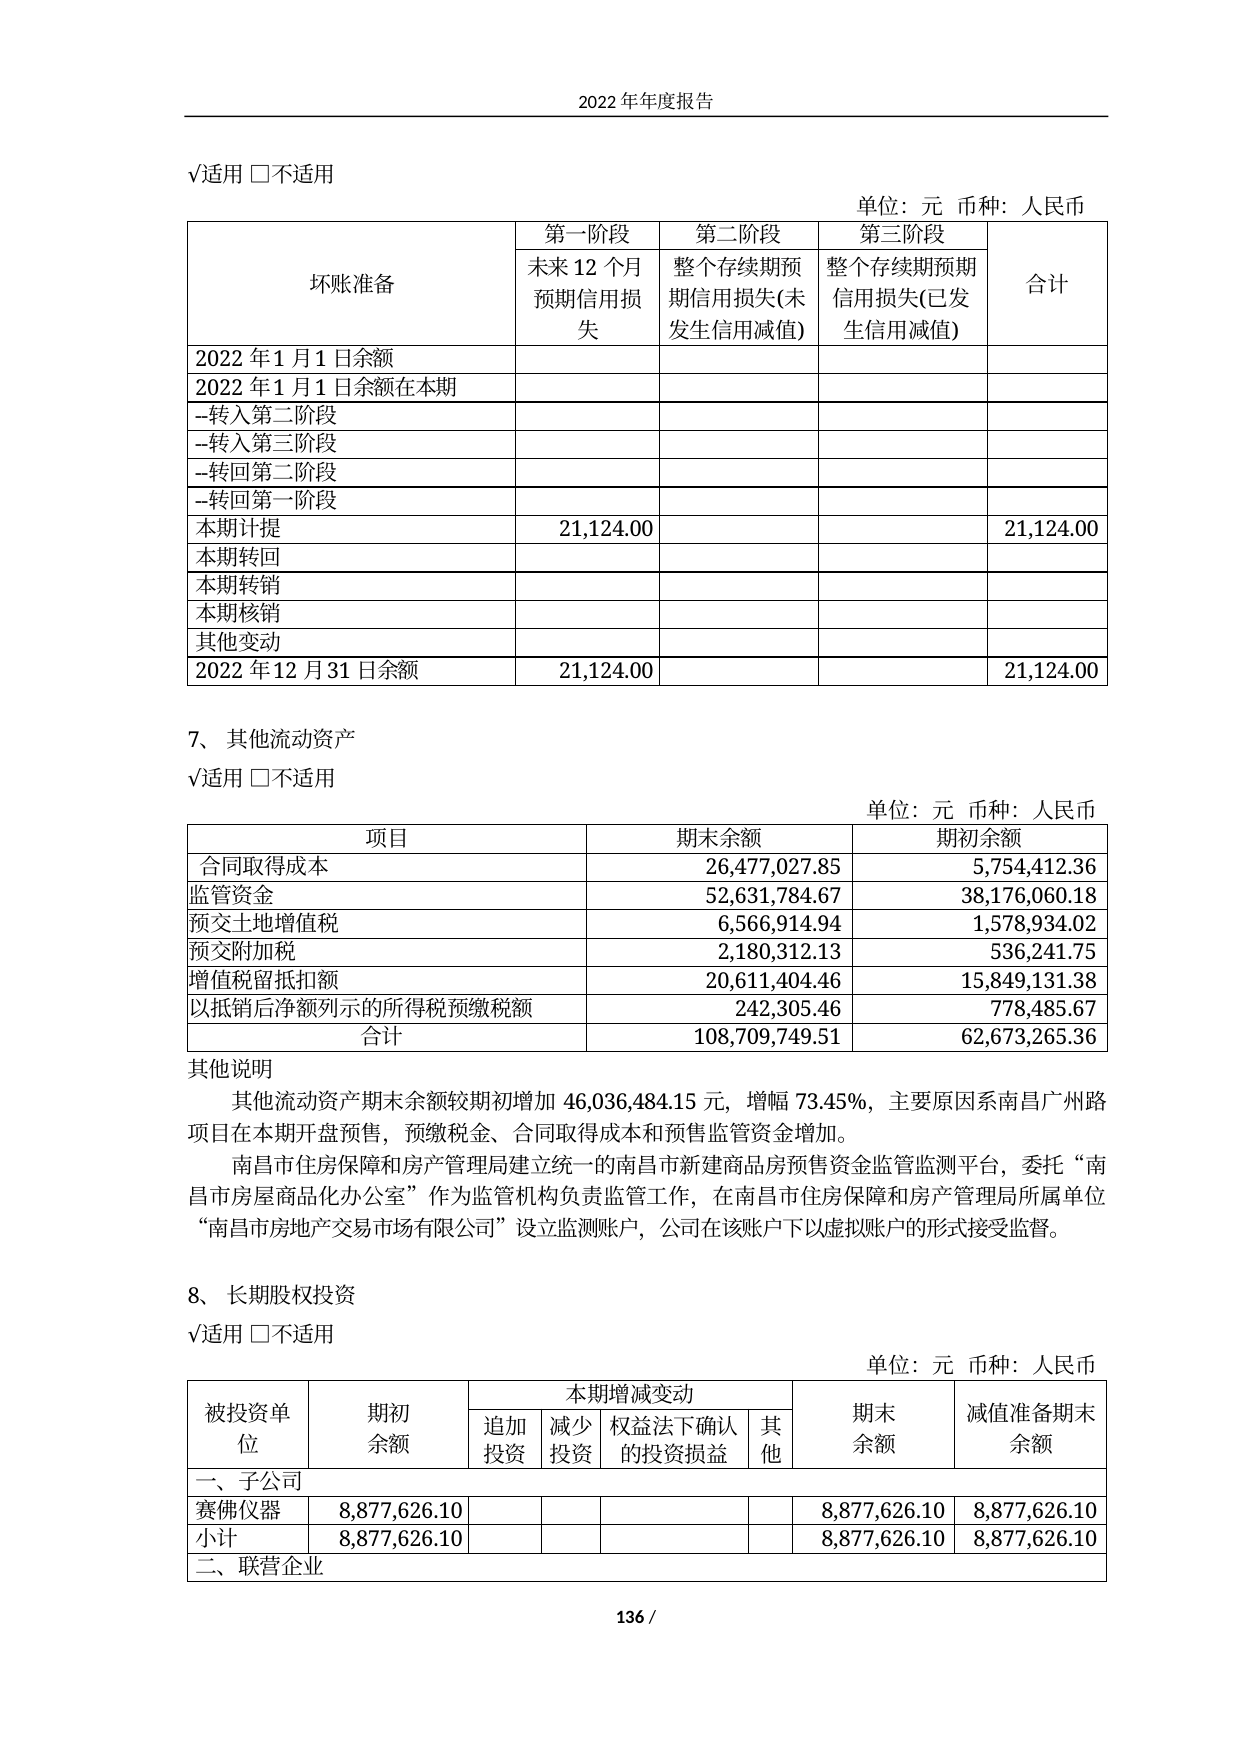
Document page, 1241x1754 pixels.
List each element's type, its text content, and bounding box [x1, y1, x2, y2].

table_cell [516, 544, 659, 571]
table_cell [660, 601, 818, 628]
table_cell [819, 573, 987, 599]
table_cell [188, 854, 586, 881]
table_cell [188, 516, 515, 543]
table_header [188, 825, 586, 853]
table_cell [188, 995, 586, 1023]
text 南昌市住房保障和房产管理局建立统一的南昌市新建商品房预售资金监管监测平台，委托“南昌市房屋商品化办公室”作为监管机构负责监管工作，在南昌市住房保障和房产管理局所属单位 “南昌市房地产交易市场有限公司”设立监测账户，公司在该账户下以虚拟账户的形式接受监督。 [187, 1148, 1108, 1242]
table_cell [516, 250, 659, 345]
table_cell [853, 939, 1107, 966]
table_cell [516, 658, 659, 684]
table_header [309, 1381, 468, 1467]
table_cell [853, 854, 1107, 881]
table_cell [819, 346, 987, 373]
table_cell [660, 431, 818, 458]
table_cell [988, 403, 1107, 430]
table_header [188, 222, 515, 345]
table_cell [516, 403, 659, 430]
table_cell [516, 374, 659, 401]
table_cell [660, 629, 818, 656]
text √适用 □不适用 [187, 761, 1140, 792]
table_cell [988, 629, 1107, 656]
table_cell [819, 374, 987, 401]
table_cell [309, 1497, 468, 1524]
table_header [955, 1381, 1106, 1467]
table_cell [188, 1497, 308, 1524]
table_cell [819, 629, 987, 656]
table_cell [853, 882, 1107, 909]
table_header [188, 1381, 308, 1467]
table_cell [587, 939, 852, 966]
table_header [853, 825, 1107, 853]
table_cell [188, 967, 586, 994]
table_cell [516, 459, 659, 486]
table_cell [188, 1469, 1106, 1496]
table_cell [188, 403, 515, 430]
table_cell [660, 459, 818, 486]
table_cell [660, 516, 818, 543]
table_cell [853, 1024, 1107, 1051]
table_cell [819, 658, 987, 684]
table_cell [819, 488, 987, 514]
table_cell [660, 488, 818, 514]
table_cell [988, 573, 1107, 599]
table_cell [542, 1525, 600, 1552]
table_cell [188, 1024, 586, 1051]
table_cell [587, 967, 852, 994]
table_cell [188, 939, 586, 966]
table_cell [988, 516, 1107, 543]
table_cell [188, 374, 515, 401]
text 8、 长期股权投资 [187, 1278, 1140, 1310]
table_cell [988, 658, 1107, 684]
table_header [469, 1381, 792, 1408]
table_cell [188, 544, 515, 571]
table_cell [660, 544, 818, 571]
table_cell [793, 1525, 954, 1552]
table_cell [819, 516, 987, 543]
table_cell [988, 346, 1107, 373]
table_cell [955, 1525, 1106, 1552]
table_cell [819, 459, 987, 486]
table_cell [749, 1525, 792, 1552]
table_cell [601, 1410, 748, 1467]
text 其他流动资产期末余额较期初增加 46,036,484.15 元，增幅 73.45%，主要原因系南昌广州路项目在本期开盘预售，预缴税金、合同取得成本和预售监管资金增加。 [187, 1084, 1108, 1148]
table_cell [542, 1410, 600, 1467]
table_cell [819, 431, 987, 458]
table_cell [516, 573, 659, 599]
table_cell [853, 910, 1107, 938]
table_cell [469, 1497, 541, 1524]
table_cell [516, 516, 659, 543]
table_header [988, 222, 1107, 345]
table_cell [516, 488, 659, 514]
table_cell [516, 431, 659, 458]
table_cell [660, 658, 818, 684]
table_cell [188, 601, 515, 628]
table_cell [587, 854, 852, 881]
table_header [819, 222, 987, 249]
text √适用 □不适用 [187, 1317, 1140, 1348]
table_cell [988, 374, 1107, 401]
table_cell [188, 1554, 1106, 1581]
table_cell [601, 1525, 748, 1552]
text 单位：元 币种：人民币 [867, 793, 1140, 824]
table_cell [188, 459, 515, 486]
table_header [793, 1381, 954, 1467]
text 7、 其他流动资产 [187, 723, 1140, 754]
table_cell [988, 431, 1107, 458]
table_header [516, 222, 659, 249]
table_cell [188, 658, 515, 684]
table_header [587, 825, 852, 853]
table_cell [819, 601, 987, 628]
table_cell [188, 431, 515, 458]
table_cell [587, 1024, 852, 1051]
text √适用 □不适用 [187, 157, 1140, 189]
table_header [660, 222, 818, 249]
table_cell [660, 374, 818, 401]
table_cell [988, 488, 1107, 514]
text 单位：元 币种：人民币 [867, 1348, 1140, 1380]
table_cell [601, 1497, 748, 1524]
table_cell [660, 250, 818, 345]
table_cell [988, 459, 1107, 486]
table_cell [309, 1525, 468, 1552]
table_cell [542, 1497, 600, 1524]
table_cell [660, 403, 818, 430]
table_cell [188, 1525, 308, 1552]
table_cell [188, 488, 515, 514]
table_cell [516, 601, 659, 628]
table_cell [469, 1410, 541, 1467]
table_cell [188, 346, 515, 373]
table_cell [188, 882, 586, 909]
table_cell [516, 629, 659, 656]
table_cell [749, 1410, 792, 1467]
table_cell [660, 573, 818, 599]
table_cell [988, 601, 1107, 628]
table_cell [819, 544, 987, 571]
text 单位：元 币种：人民币 [856, 189, 1140, 221]
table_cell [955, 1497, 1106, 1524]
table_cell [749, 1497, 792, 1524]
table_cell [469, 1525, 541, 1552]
text 其他说明 [187, 1053, 1140, 1084]
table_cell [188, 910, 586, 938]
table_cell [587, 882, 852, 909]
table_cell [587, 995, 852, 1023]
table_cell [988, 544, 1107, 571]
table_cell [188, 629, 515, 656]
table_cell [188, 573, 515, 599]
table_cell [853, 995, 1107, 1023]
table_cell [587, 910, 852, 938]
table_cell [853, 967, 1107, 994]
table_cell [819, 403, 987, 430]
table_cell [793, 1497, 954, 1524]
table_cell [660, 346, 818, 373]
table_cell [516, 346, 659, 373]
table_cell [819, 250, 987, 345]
